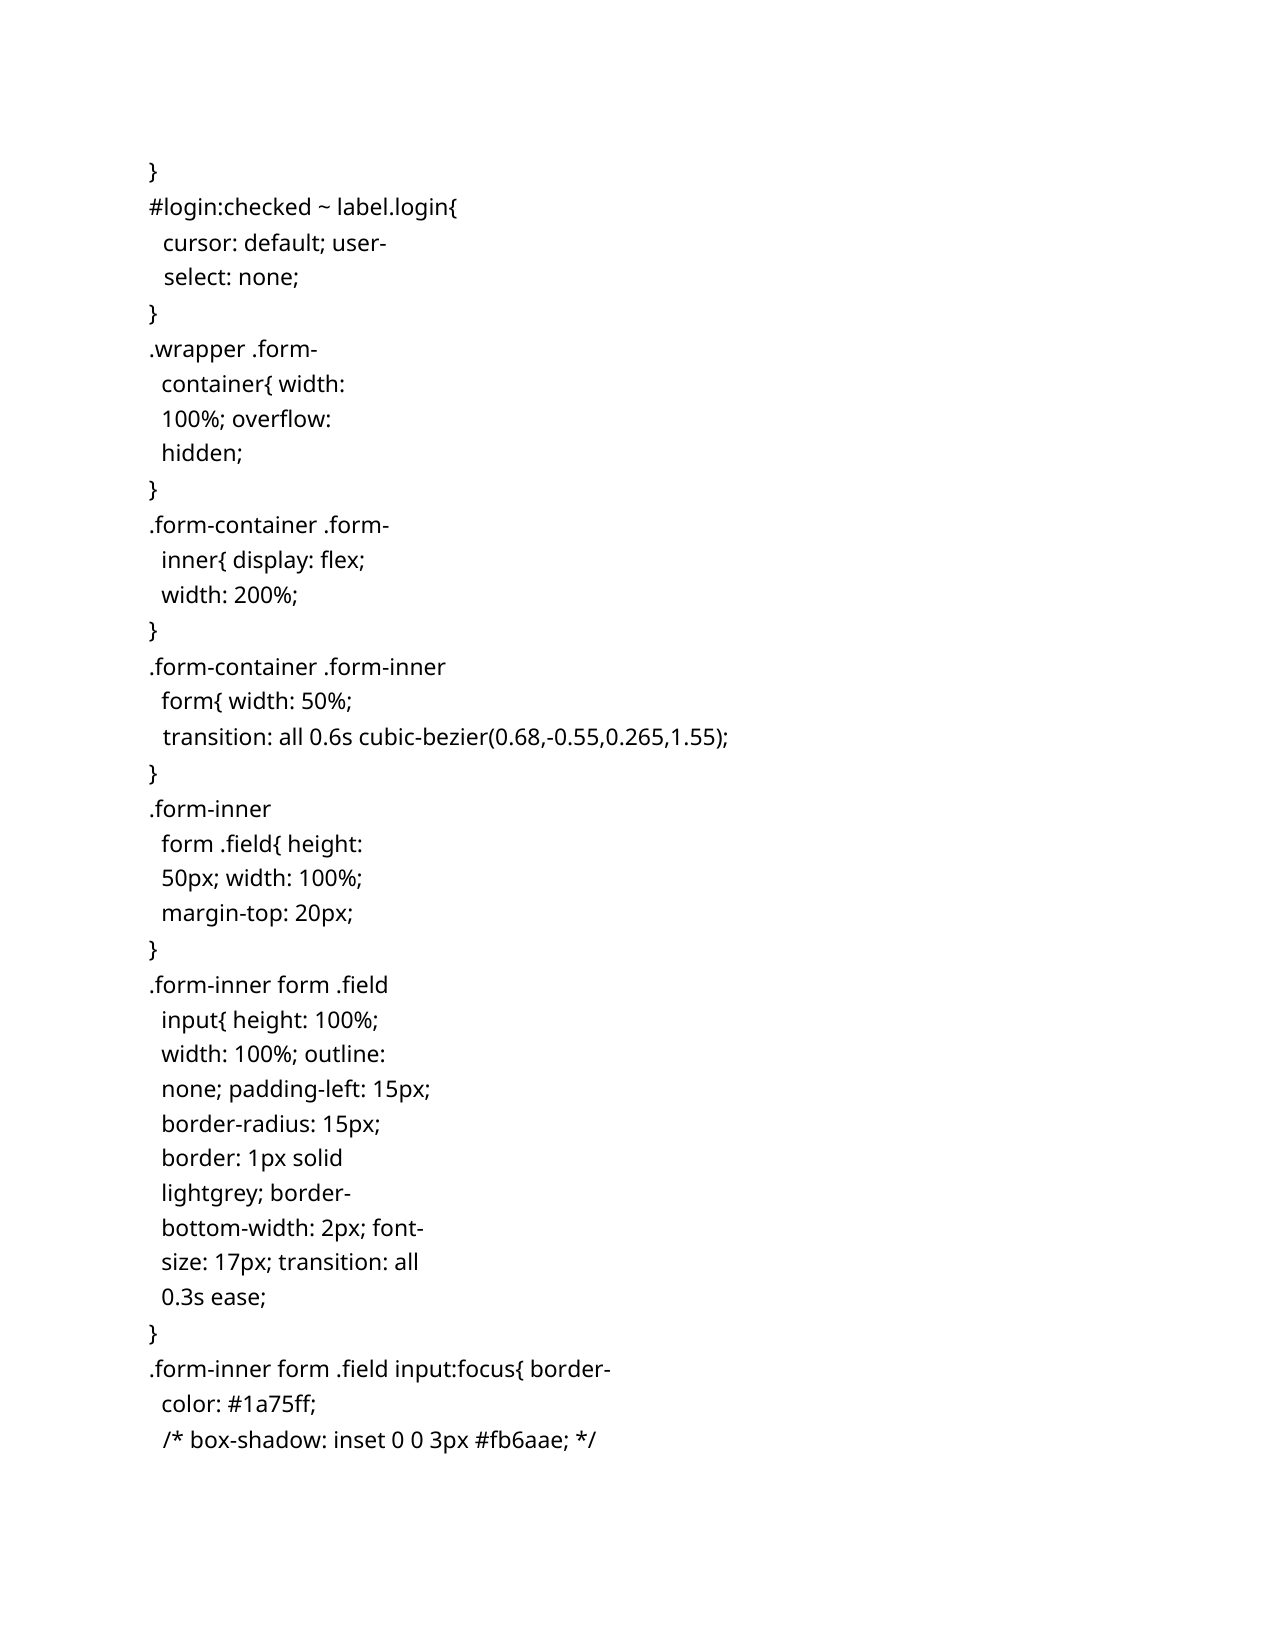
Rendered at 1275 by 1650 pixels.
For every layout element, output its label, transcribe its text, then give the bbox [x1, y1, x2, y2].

text /* box-shadow: inset 0 0 3px #fb6aae; */ [163, 1423, 1032, 1455]
text } [148, 933, 1032, 964]
text } [148, 473, 1032, 504]
text } [148, 297, 1032, 328]
text .form-inner form .field input:focus{ border-color: #1a75ff; [148, 1353, 622, 1419]
text transition: all 0.6s cubic-bezier(0.68,-0.55,0.265,1.55); [163, 721, 1032, 752]
text .form-inner form .field input{ height: 100%; width: 100%; outline: none; padding-left: 15px; border-radius: 15px; border: 1px solid lightgrey; border-bottom-width: 2px; font-size: 17px; transition: all 0.3s ease; [148, 969, 431, 1312]
text .form-inner form .field{ height: 50px; width: 100%; margin-top: 20px; [148, 793, 375, 928]
text cursor: default; user-select: none; [163, 227, 432, 293]
text } [148, 614, 1032, 646]
text } [148, 155, 1032, 186]
text } [148, 757, 1032, 788]
text .wrapper .form-container{ width: 100%; overflow: hidden; [148, 333, 407, 468]
text .form-container .form-inner{ display: flex; width: 200%; [148, 509, 429, 610]
text #login:checked ~ label.login{ [148, 191, 1032, 222]
text .form-container .form-inner form{ width: 50%; [148, 650, 541, 716]
text } [148, 1317, 1032, 1348]
